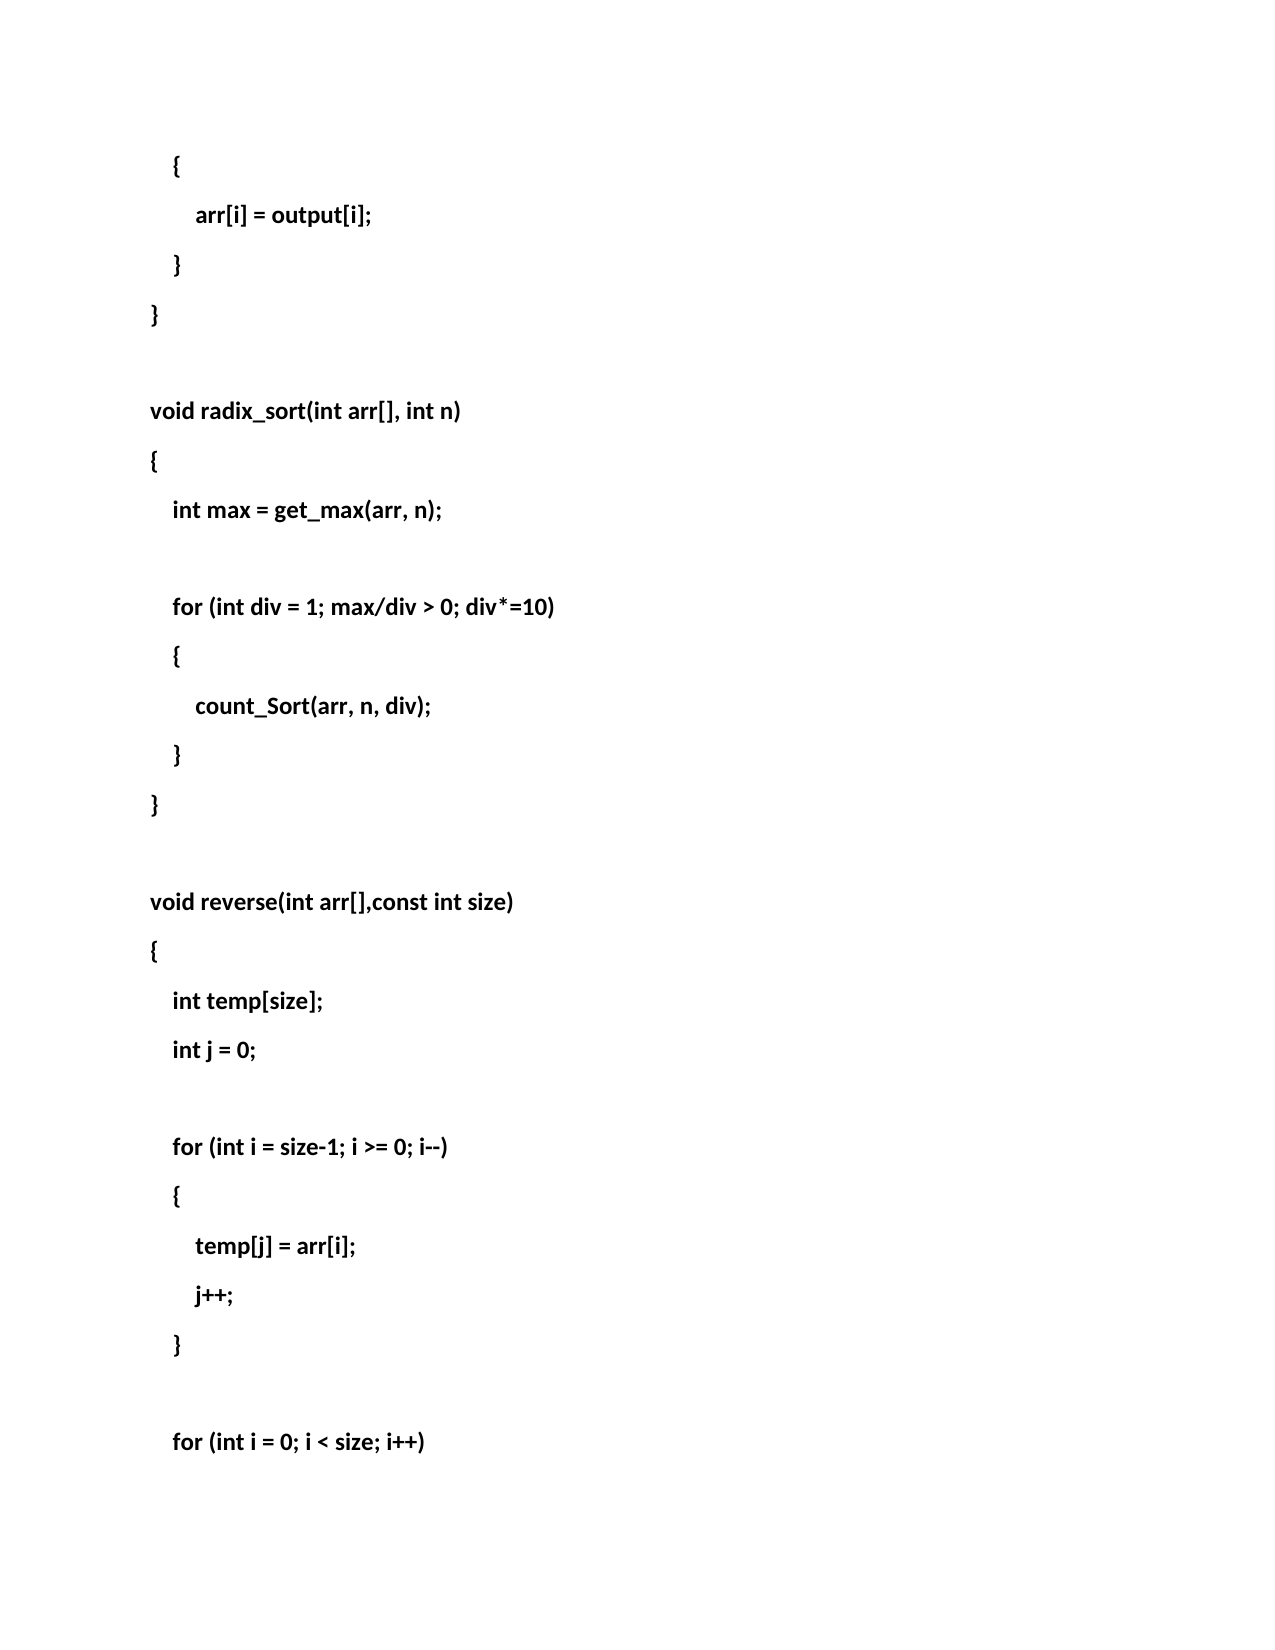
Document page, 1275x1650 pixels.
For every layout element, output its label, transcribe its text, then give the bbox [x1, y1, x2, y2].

text for (int i = size-1; i >= 0; i--) [150, 1131, 1125, 1161]
text { [150, 150, 1125, 181]
text int j = 0; [150, 1034, 1125, 1065]
text temp[j] = arr[i]; [150, 1230, 1125, 1261]
text { [150, 640, 1125, 671]
text } [150, 1329, 1125, 1360]
text { [150, 935, 1125, 966]
text { [150, 1180, 1125, 1211]
text arr[i] = output[i]; [150, 199, 1125, 230]
text j++; [150, 1279, 1125, 1310]
text void radix_sort(int arr[], int n) [150, 395, 1125, 426]
text } [150, 249, 1125, 280]
text count_Sort(arr, n, div); [150, 690, 1125, 721]
text int temp[size]; [150, 985, 1125, 1015]
text } [150, 299, 1125, 329]
text } [150, 739, 1125, 770]
text { [150, 445, 1125, 475]
text } [150, 789, 1125, 820]
text void reverse(int arr[],const int size) [150, 886, 1125, 916]
text int max = get_max(arr, n); [150, 494, 1125, 525]
text for (int i = 0; i < size; i++) [150, 1426, 1125, 1456]
text for (int div = 1; max/div > 0; div*=10) [150, 591, 1125, 621]
